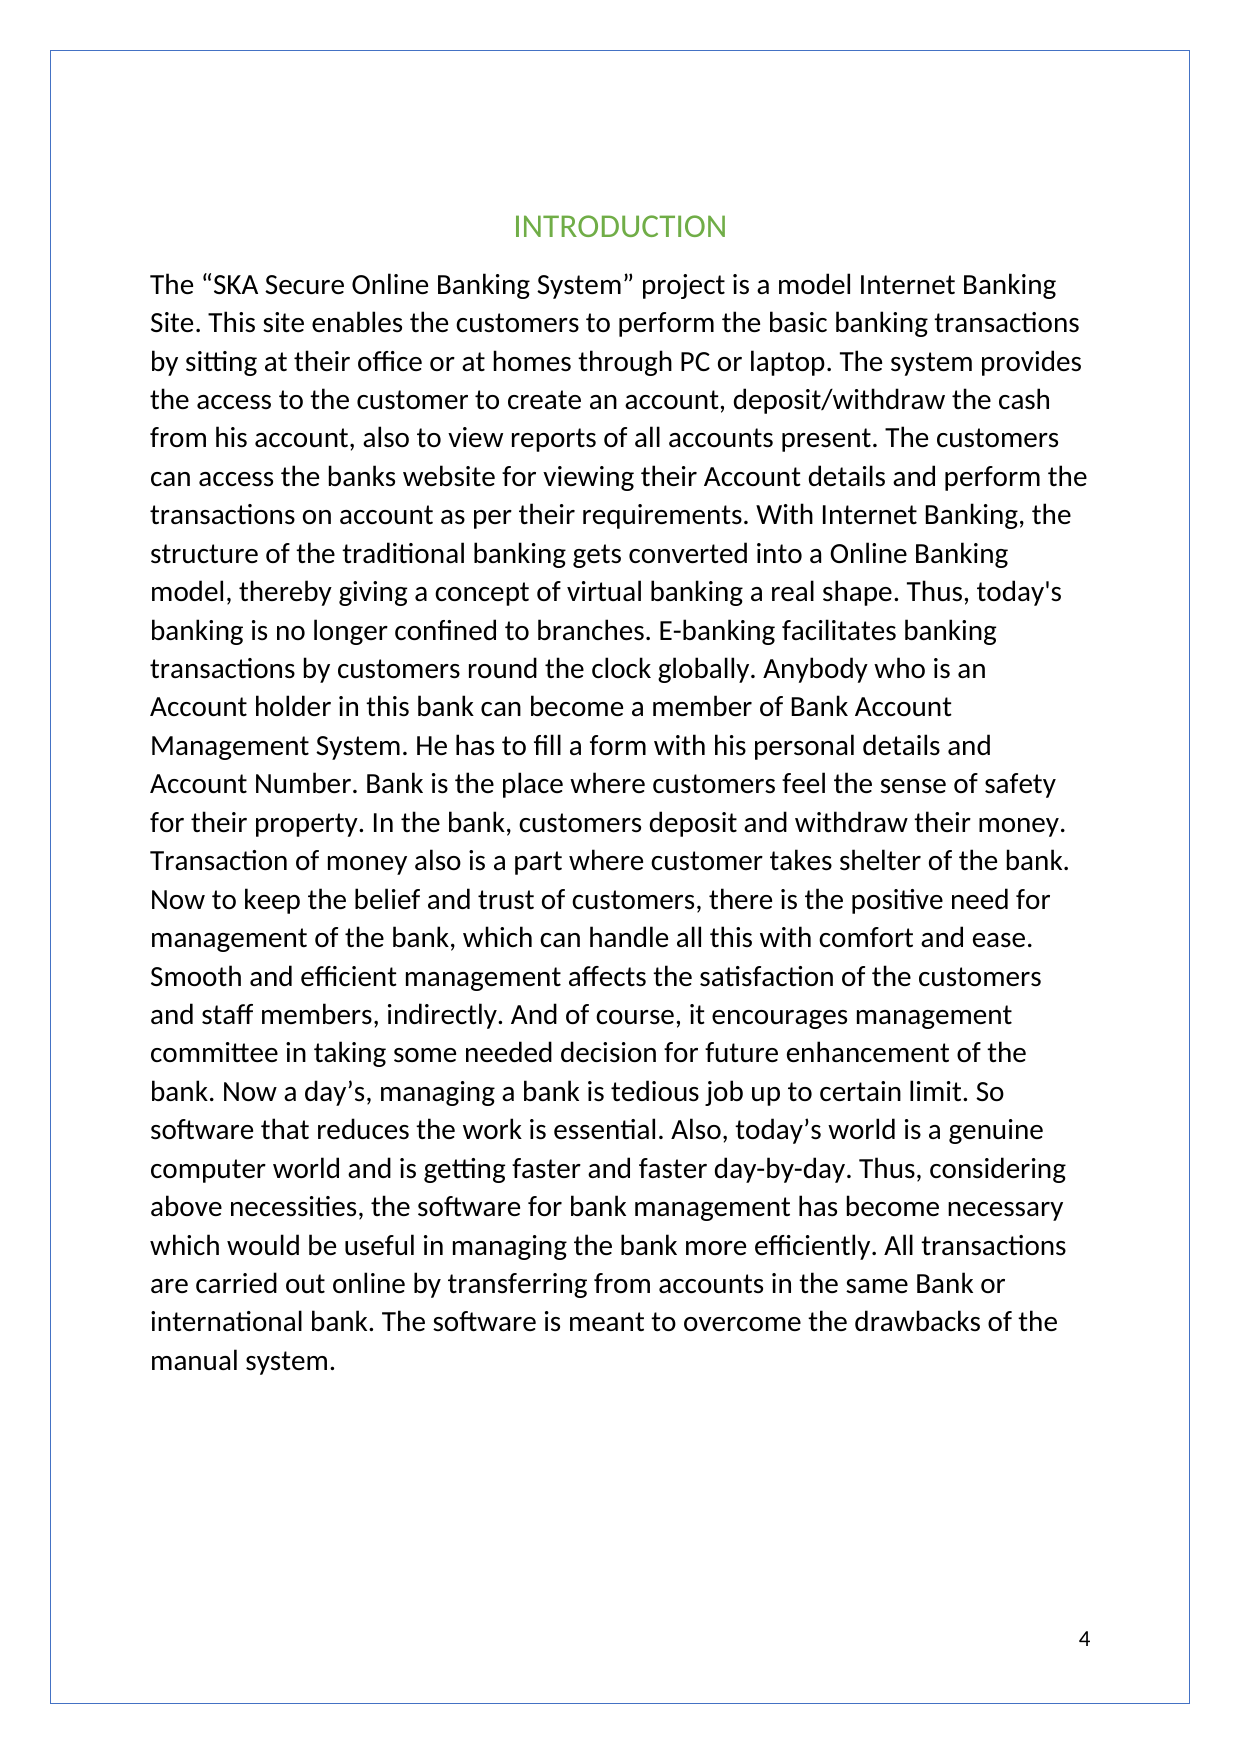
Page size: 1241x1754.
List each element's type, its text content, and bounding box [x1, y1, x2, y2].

text The “SKA Secure Online Banking System” project is a model Internet Banking Site. This site enables the customers to perform the basic banking transactions by sitting at their office or at homes through PC or laptop. The system provides the access to the customer to create an account, deposit/withdraw the cash from his account, also to view reports of all accounts present. The customers can access the banks website for viewing their Account details and perform the transactions on account as per their requirements. With Internet Banking, the structure of the traditional banking gets converted into a Online Banking model, thereby giving a concept of virtual banking a real shape. Thus, today's banking is no longer confined to branches. E-banking facilitates banking transactions by customers round the clock globally. Anybody who is an Account holder in this bank can become a member of Bank Account Management System. He has to fill a form with his personal details and Account Number. Bank is the place where customers feel the sense of safety for their property. In the bank, customers deposit and withdraw their money. Transaction of money also is a part where customer takes shelter of the bank. Now to keep the belief and trust of customers, there is the positive need for management of the bank, which can handle all this with comfort and ease. Smooth and efficient management affects the satisfaction of the customers and staff members, indirectly. And of course, it encourages management committee in taking some needed decision for future enhancement of the bank. Now a day’s, managing a bank is tedious job up to certain limit. So software that reduces the work is essential. Also, today’s world is a genuine computer world and is getting faster and faster day-by-day. Thus, considering above necessities, the software for bank management has become necessary which would be useful in managing the bank more efficiently. All transactions are carried out online by transferring from accounts in the same Bank or international bank. The software is meant to overcome the drawbacks of the manual system. [150, 266, 1090, 1378]
text INTRODUCTION [150, 205, 1090, 246]
